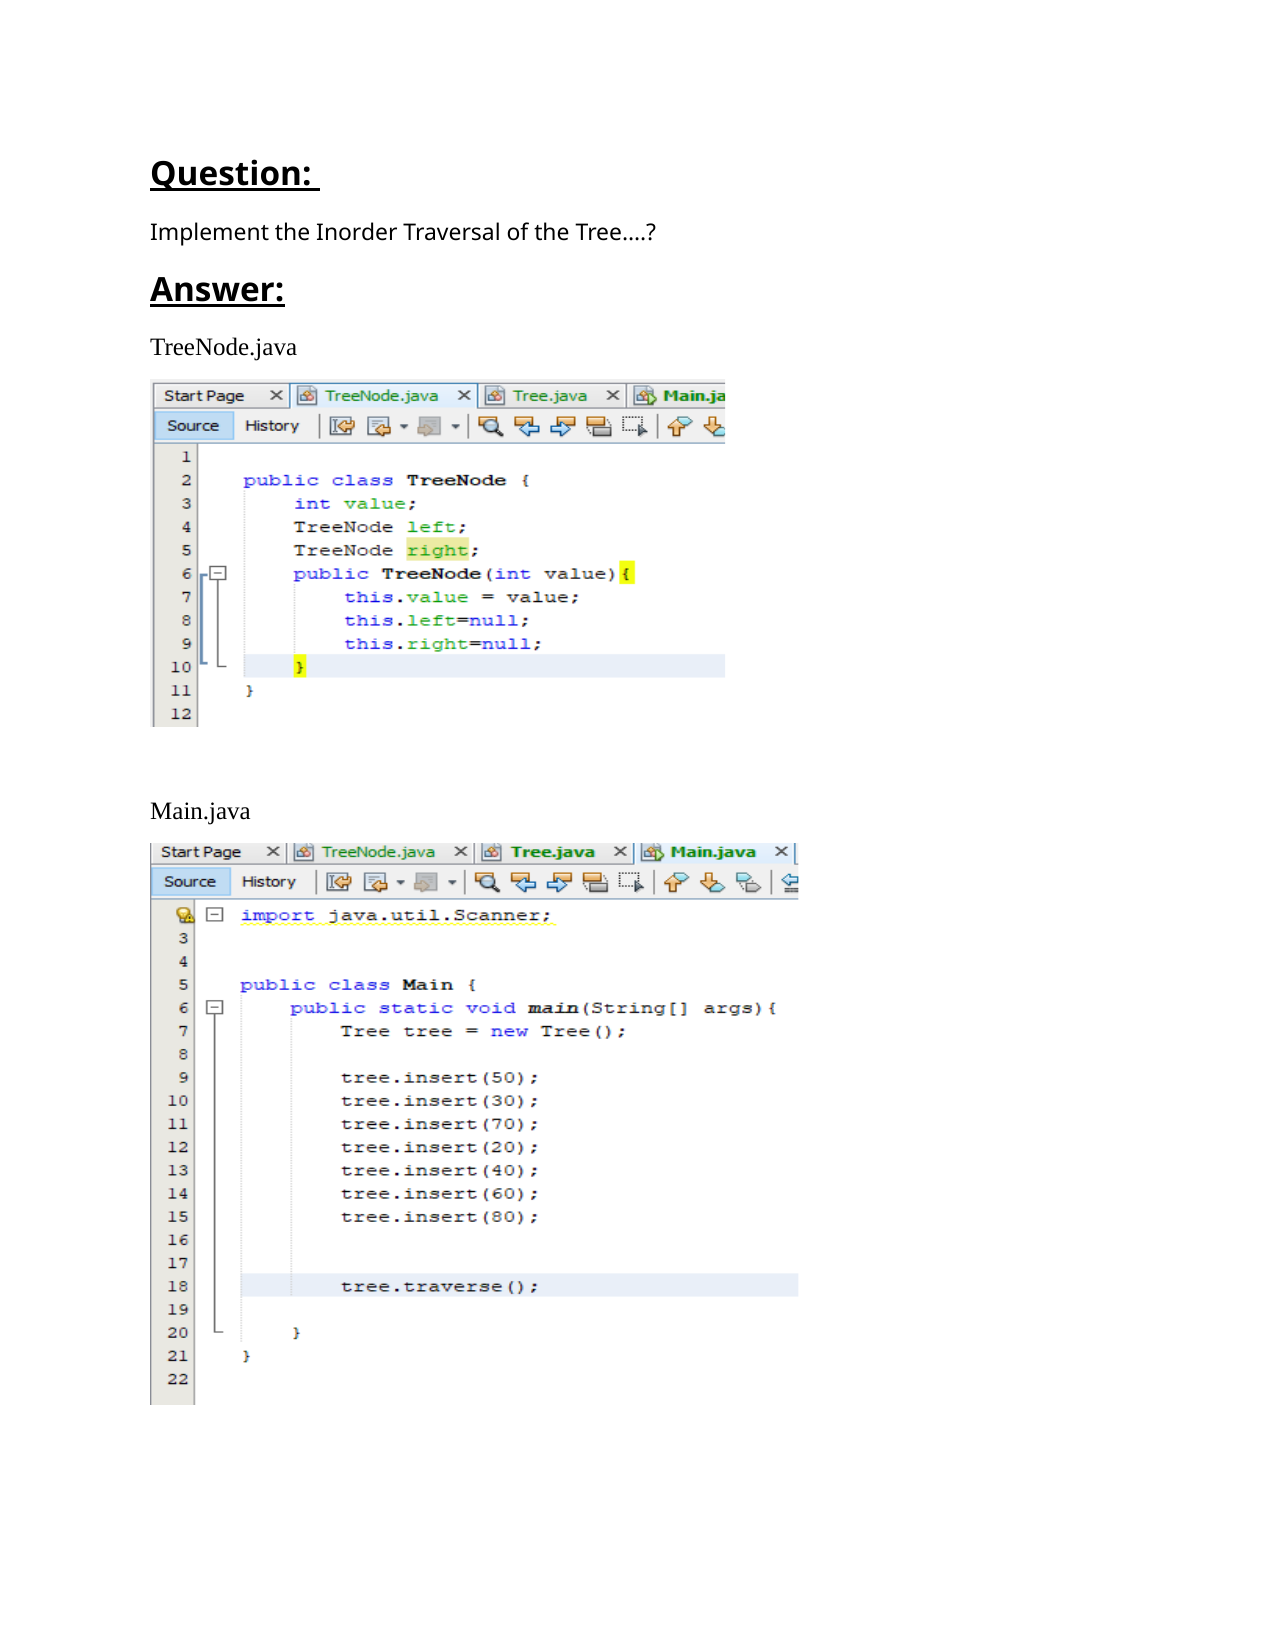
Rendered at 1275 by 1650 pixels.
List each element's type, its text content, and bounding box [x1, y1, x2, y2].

text Implement the Inorder Traversal of the Tree….? [150, 216, 1125, 247]
text Question: [150, 150, 1125, 195]
picture [150, 843, 799, 1405]
picture [150, 379, 725, 727]
text Main.java [150, 796, 1125, 824]
text TreeNode.java [150, 332, 1125, 360]
text Answer: [150, 266, 1125, 311]
